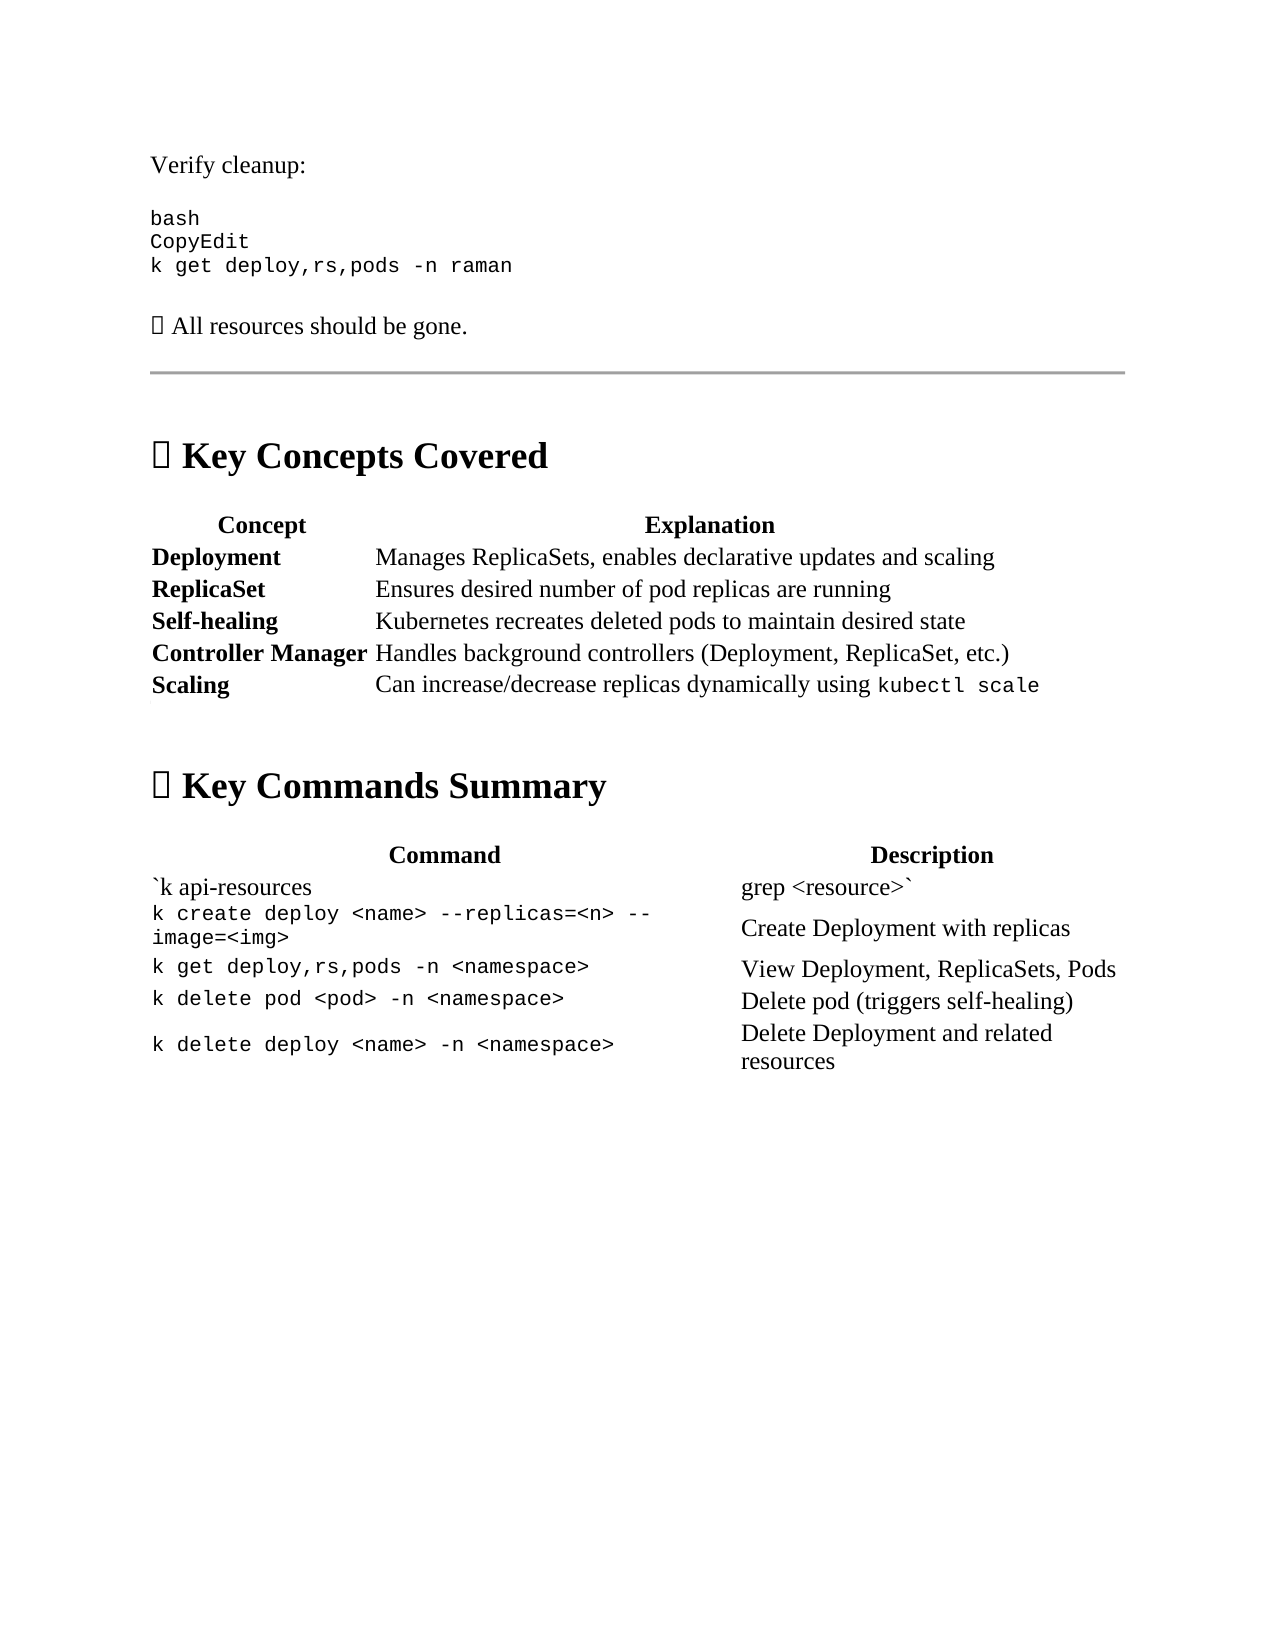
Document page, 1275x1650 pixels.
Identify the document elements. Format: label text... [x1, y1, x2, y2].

table_cell Manages ReplicaSets, enables declarative updates and scaling [374, 541, 1046, 572]
table_cell Ensures desired number of pod replicas are running [374, 573, 1046, 604]
table_cell Self-healing [150, 604, 374, 636]
table_header Description [739, 838, 1125, 870]
table_cell Deployment [150, 541, 374, 572]
text k get deploy,rs,pods -n raman [150, 255, 1125, 279]
table_cell Delete Deployment and related resources [739, 1016, 1125, 1077]
table_header Command [150, 838, 739, 870]
text ✅ All resources should be gone. [150, 308, 1125, 342]
text Verify cleanup: [150, 150, 1125, 179]
table_cell k delete pod <pod> -n <namespace> [150, 984, 739, 1016]
table_cell Delete pod (triggers self-healing) [739, 984, 1125, 1016]
table_cell `k api-resources [150, 870, 739, 902]
table_cell View Deployment, ReplicaSets, Pods [739, 952, 1125, 984]
text 📖 Key Concepts Covered [150, 428, 1125, 479]
table_header Explanation [374, 509, 1046, 541]
text CopyEdit [150, 232, 1125, 255]
text 📝 Key Commands Summary [150, 758, 1125, 809]
table_cell k get deploy,rs,pods -n <namespace> [150, 952, 739, 984]
table_cell grep <resource>` [739, 870, 1125, 902]
table_cell Controller Manager [150, 636, 374, 668]
table_header Concept [150, 509, 374, 541]
table_cell Kubernetes recreates deleted pods to maintain desired state [374, 604, 1046, 636]
table_cell Create Deployment with replicas [739, 902, 1125, 952]
table_cell Handles background controllers (Deployment, ReplicaSet, etc.) [374, 636, 1046, 668]
text bash [150, 208, 1125, 232]
table_cell ReplicaSet [150, 573, 374, 604]
table_cell k create deploy <name> --replicas=<n> --image=<img> [150, 902, 739, 952]
table_cell Scaling [150, 668, 374, 701]
table_cell Can increase/decrease replicas dynamically using kubectl scale [374, 668, 1046, 701]
table_cell k delete deploy <name> -n <namespace> [150, 1016, 739, 1077]
